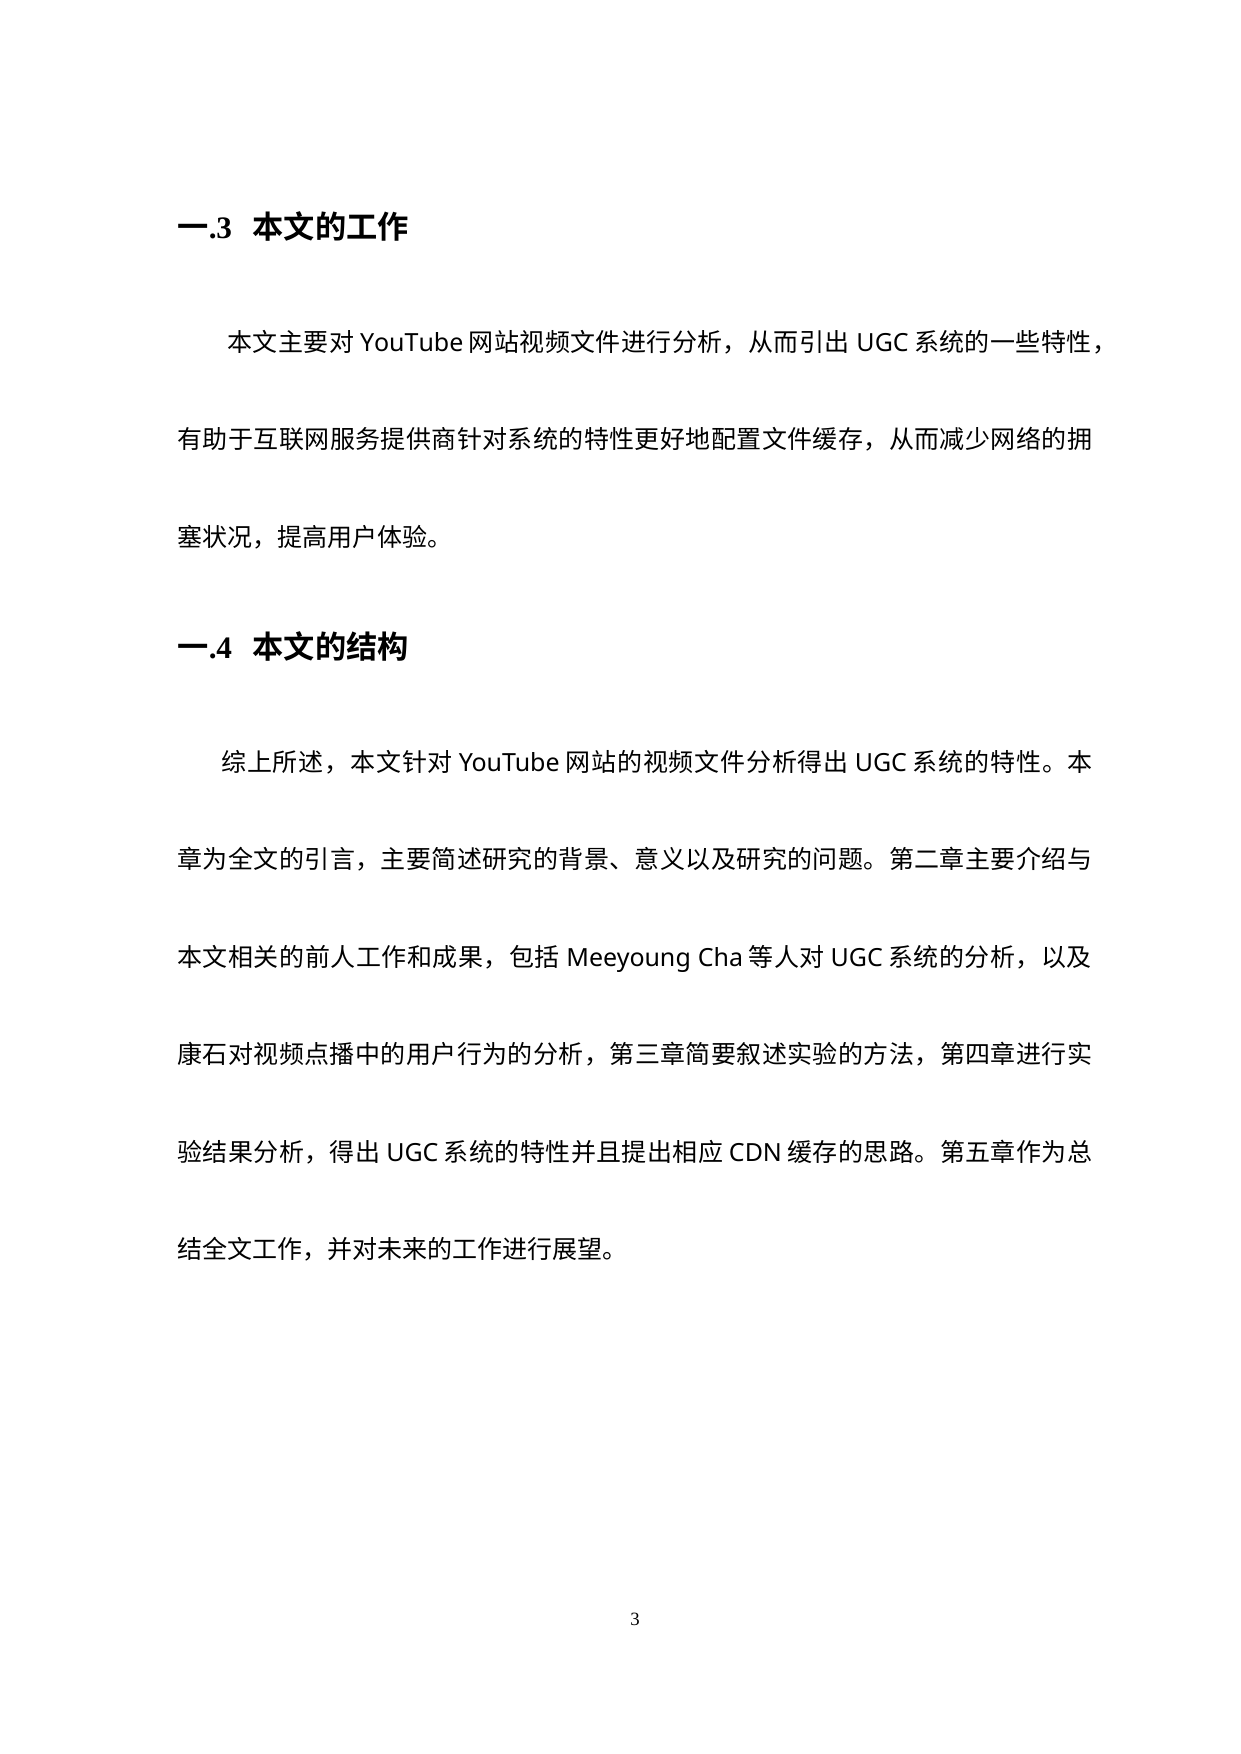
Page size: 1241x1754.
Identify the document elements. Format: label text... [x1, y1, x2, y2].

text 综上所述，本文针对YouTube网站的视频文件分析得出UGC系统的特性。本章为全文的引言，主要简述研究的背景、意义以及研究的问题。第二章主要介绍与本文相关的前人工作和成果，包括Meeyoung Cha等人对UGC系统的分析，以及康石对视频点播中的用户行为的分析，第三章简要叙述实验的方法，第四章进行实验结果分析，得出UGC系统的特性并且提出相应CDN缓存的思路。第五章作为总结全文工作，并对未来的工作进行展望。 [177, 728, 1092, 1280]
subtitle 本文的工作 [177, 193, 1092, 258]
text 本文主要对YouTube网站视频文件进行分析，从而引出UGC系统的一些特性，有助于互联网服务提供商针对系统的特性更好地配置文件缓存，从而减少网络的拥塞状况，提高用户体验。 [177, 308, 1092, 568]
subtitle 本文的结构 [177, 613, 1092, 678]
